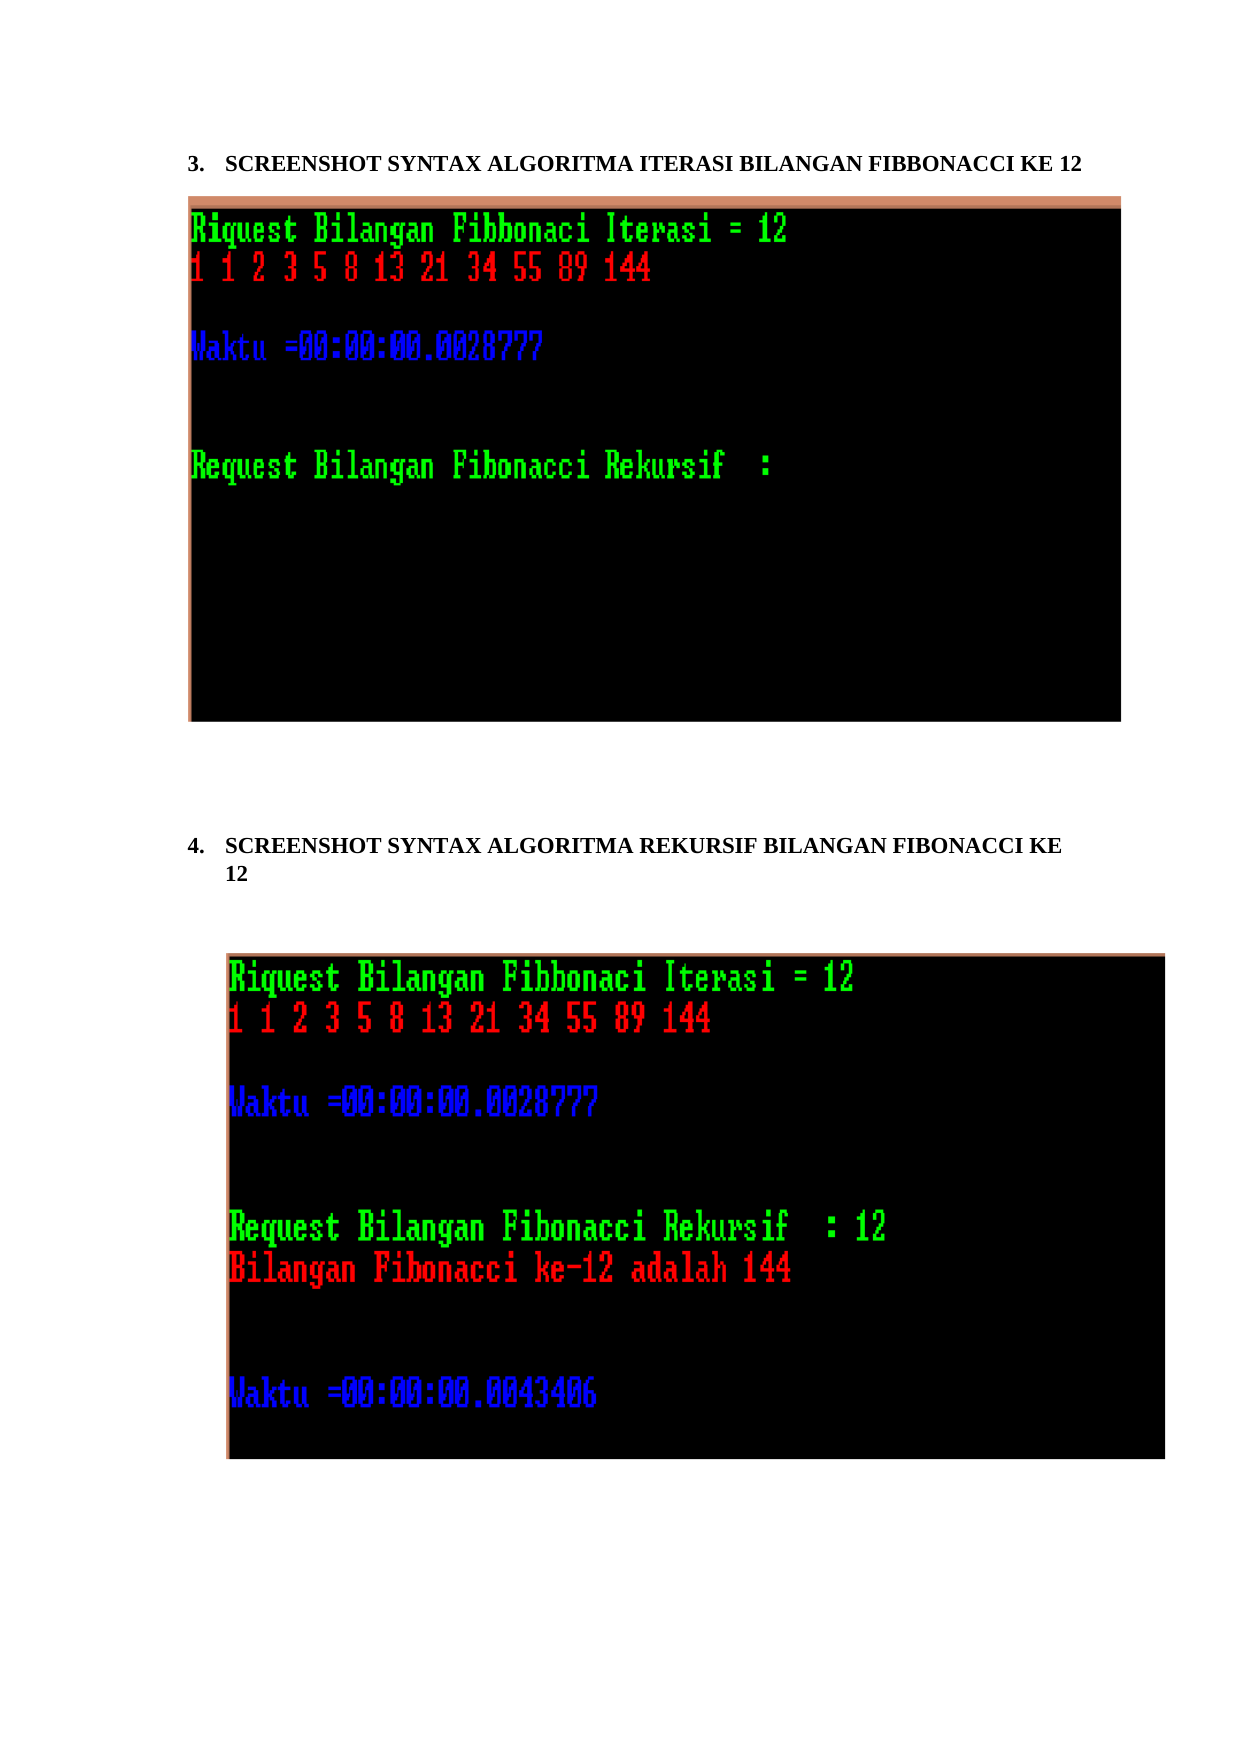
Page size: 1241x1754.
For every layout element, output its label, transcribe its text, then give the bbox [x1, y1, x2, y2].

picture [187, 195, 1128, 723]
list SCREENSHOT SYNTAX ALGORITMA REKURSIF BILANGAN FIBONACCI KE 12 [187, 832, 1090, 887]
picture [225, 952, 1166, 1481]
list SCREENSHOT SYNTAX ALGORITMA ITERASI BILANGAN FIBBONACCI KE 12 [187, 150, 1090, 176]
